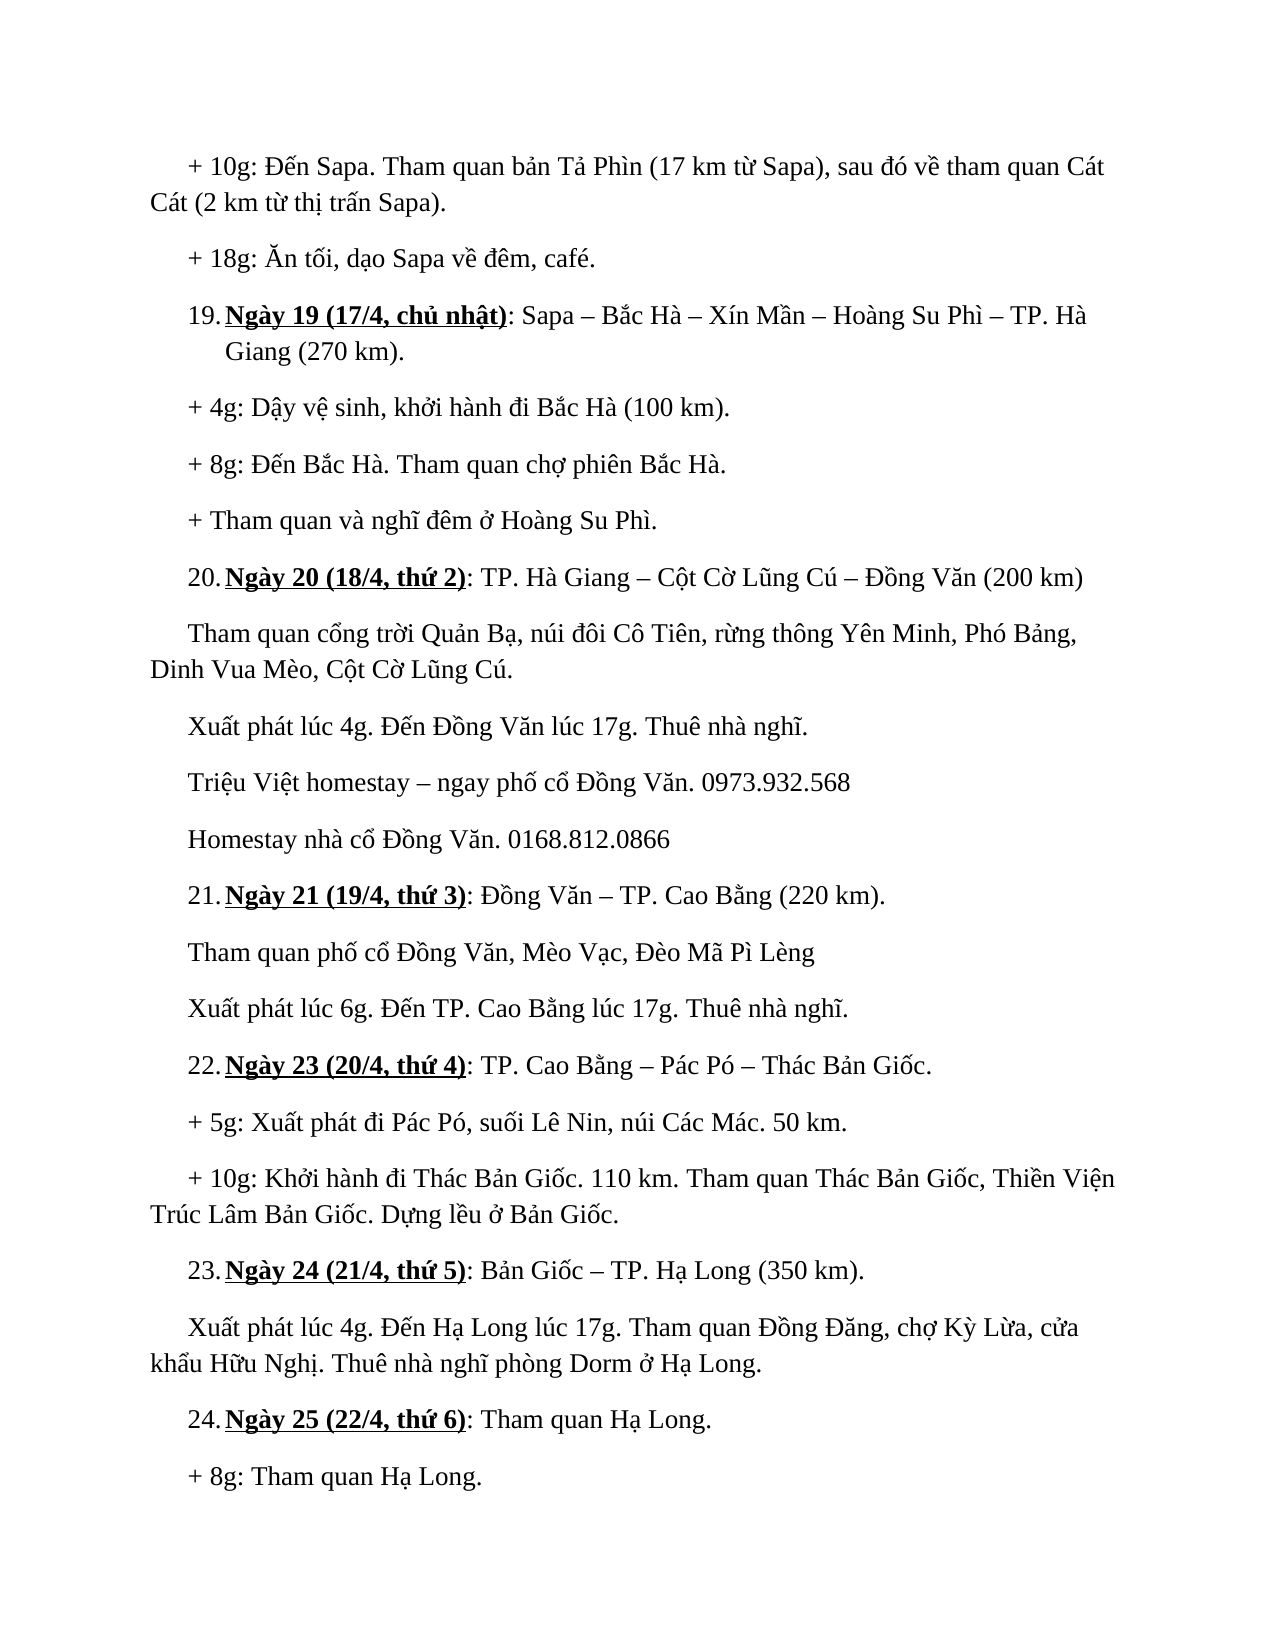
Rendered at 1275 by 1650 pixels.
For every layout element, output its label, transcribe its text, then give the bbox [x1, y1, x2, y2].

text Triệu Việt homestay – ngay phố cổ Đồng Văn. 0973.932.568 [150, 766, 1125, 797]
text + 5g: Xuất phát đi Pác Pó, suối Lê Nin, núi Các Mác. 50 km. [150, 1106, 1125, 1137]
text + 18g: Ăn tối, dạo Sapa về đêm, café. [150, 242, 1125, 273]
text Xuất phát lúc 6g. Đến TP. Cao Bằng lúc 17g. Thuê nhà nghĩ. [150, 992, 1125, 1024]
text + 8g: Đến Bắc Hà. Tham quan chợ phiên Bắc Hà. [150, 448, 1125, 479]
text + 4g: Dậy vệ sinh, khởi hành đi Bắc Hà (100 km). [150, 391, 1125, 422]
list Ngày 24 (21/4, thứ 5): Bản Giốc – TP. Hạ Long (350 km). [187, 1254, 1125, 1286]
text Xuất phát lúc 4g. Đến Hạ Long lúc 17g. Tham quan Đồng Đăng, chợ Kỳ Lừa, cửa khẩu Hữu Nghị. Thuê nhà nghĩ phòng Dorm ở Hạ Long. [150, 1311, 1125, 1378]
text + 10g: Khởi hành đi Thác Bản Giốc. 110 km. Tham quan Thác Bản Giốc, Thiền Viện Trúc Lâm Bản Giốc. Dựng lều ở Bản Giốc. [150, 1162, 1125, 1229]
text Homestay nhà cổ Đồng Văn. 0168.812.0866 [150, 823, 1125, 854]
text + 10g: Đến Sapa. Tham quan bản Tả Phìn (17 km từ Sapa), sau đó về tham quan Cát Cát (2 km từ thị trấn Sapa). [150, 150, 1125, 217]
text + Tham quan và nghĩ đêm ở Hoàng Su Phì. [150, 504, 1125, 535]
list Ngày 21 (19/4, thứ 3): Đồng Văn – TP. Cao Bằng (220 km). [187, 879, 1125, 911]
list Ngày 20 (18/4, thứ 2): TP. Hà Giang – Cột Cờ Lũng Cú – Đồng Văn (200 km) [187, 561, 1125, 592]
list Ngày 19 (17/4, chủ nhật): Sapa – Bắc Hà – Xín Mần – Hoàng Su Phì – TP. Hà Giang (270 km). [187, 299, 1125, 366]
text Tham quan cổng trời Quản Bạ, núi đôi Cô Tiên, rừng thông Yên Minh, Phó Bảng, Dinh Vua Mèo, Cột Cờ Lũng Cú. [150, 617, 1125, 684]
text + 8g: Tham quan Hạ Long. [150, 1460, 1125, 1491]
text Xuất phát lúc 4g. Đến Đồng Văn lúc 17g. Thuê nhà nghĩ. [150, 710, 1125, 741]
list Ngày 23 (20/4, thứ 4): TP. Cao Bằng – Pác Pó – Thác Bản Giốc. [187, 1049, 1125, 1080]
list Ngày 25 (22/4, thứ 6): Tham quan Hạ Long. [187, 1403, 1125, 1434]
text Tham quan phố cổ Đồng Văn, Mèo Vạc, Đèo Mã Pì Lèng [150, 936, 1125, 967]
